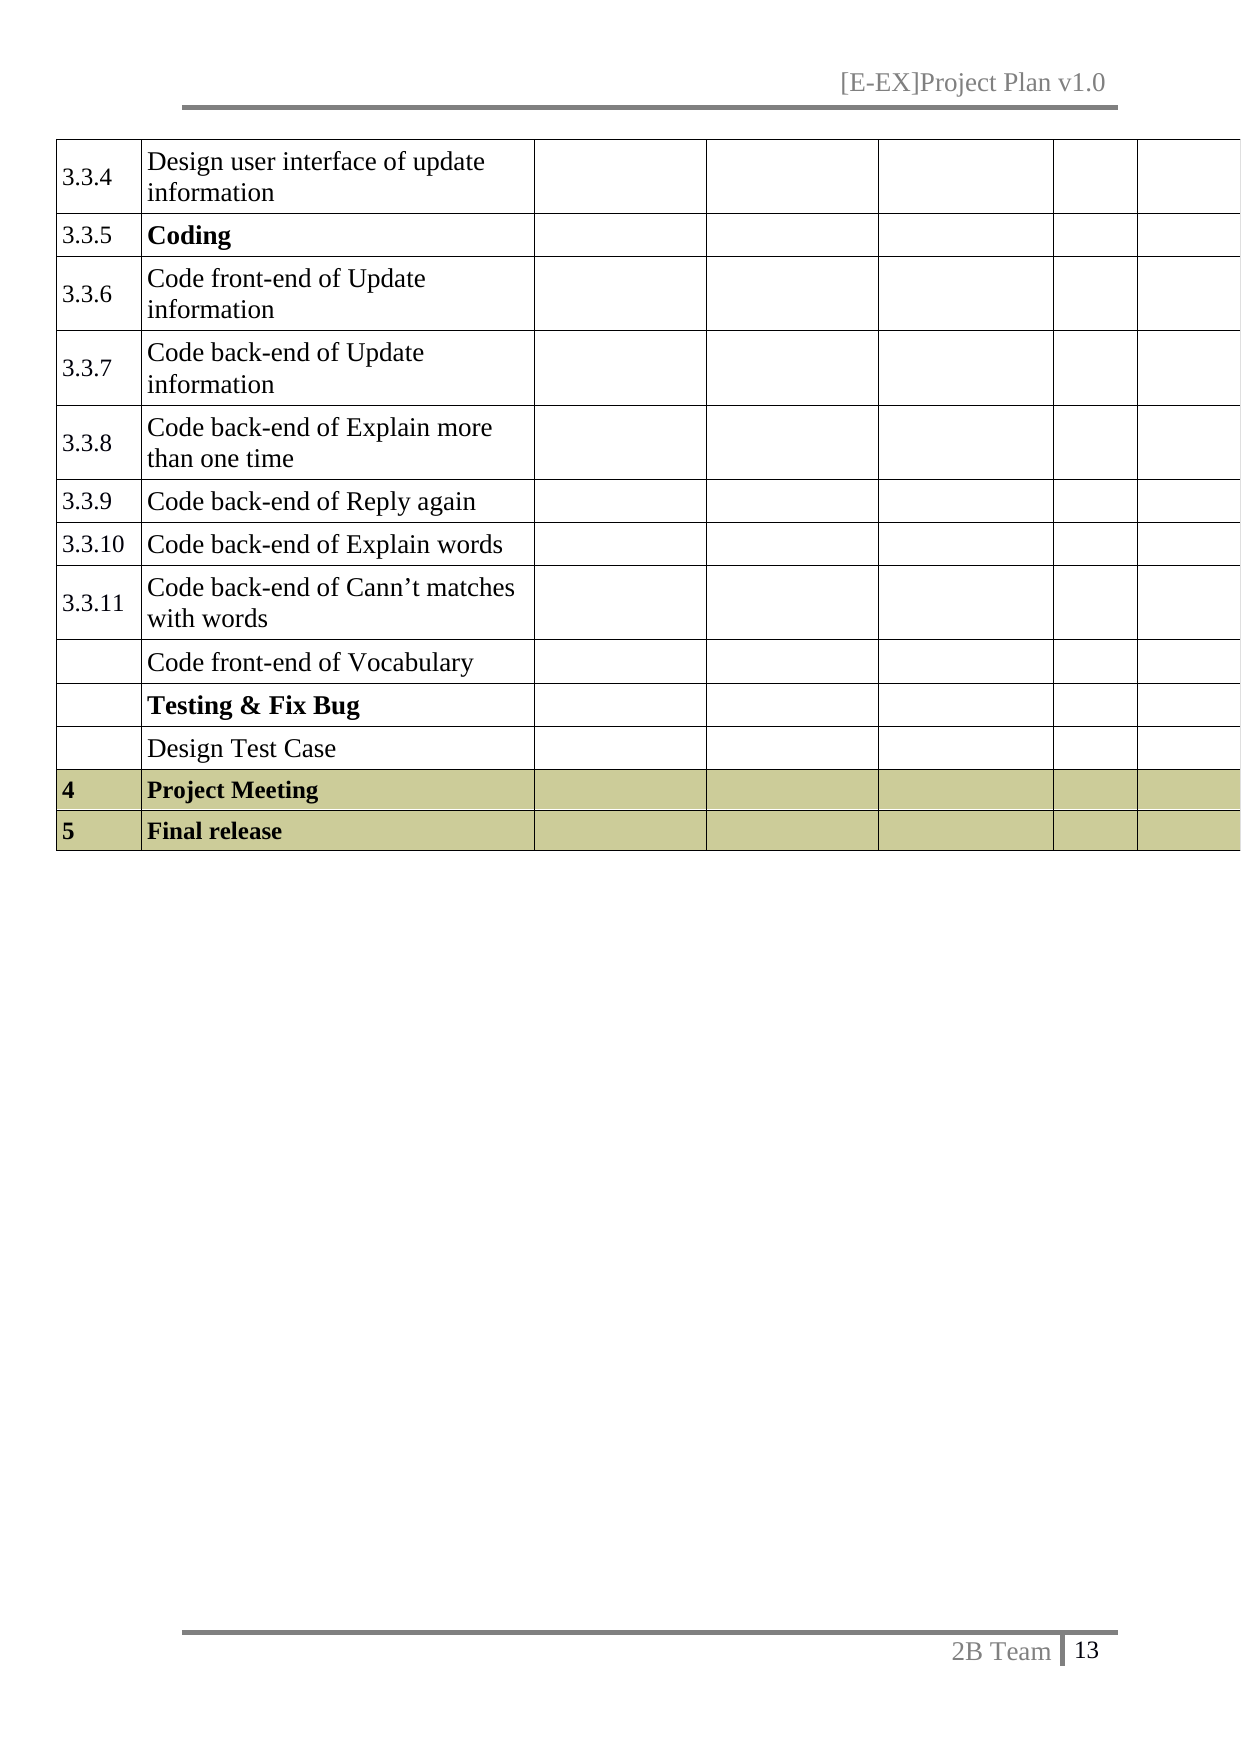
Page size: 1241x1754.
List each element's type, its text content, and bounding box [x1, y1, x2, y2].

table_cell [535, 406, 706, 479]
table_cell Code back-end of Explain more than one time [142, 406, 534, 479]
table_cell 5 [57, 811, 141, 850]
table_cell [1054, 566, 1137, 639]
table_cell [1138, 257, 1240, 330]
table_cell Design Test Case [142, 727, 534, 769]
table_cell 3.3.5 [57, 214, 141, 256]
table_cell Code back-end of Reply again [142, 480, 534, 522]
table_cell 3.3.9 [57, 480, 141, 522]
table_cell Design user interface of update information [142, 140, 534, 213]
table_cell [535, 140, 706, 213]
table_cell [707, 406, 878, 479]
table_cell [1138, 727, 1240, 769]
table_cell [707, 523, 878, 565]
table_cell [535, 214, 706, 256]
table_cell [707, 480, 878, 522]
table_cell [1138, 811, 1240, 850]
table_cell 3.3.6 [57, 257, 141, 330]
table_cell [1138, 684, 1240, 726]
table_cell [1138, 331, 1240, 404]
table_cell [707, 811, 878, 850]
table_cell [879, 257, 1053, 330]
table_cell 3.3.10 [57, 523, 141, 565]
table_cell [1054, 257, 1137, 330]
table_cell [879, 406, 1053, 479]
table_cell [707, 727, 878, 769]
table_cell 3.3.4 [57, 140, 141, 213]
table_cell [707, 140, 878, 213]
table_cell [1138, 140, 1240, 213]
table_cell Final release [142, 811, 534, 850]
table_cell [879, 684, 1053, 726]
table_cell 3.3.7 [57, 331, 141, 404]
table_cell [57, 727, 141, 769]
table_cell [535, 684, 706, 726]
table_cell Code front-end of Update information [142, 257, 534, 330]
table_cell [535, 523, 706, 565]
table_cell Code back-end of Cann’t matches with words [142, 566, 534, 639]
table_cell Code front-end of Vocabulary [142, 640, 534, 682]
table_cell [879, 566, 1053, 639]
table_cell [879, 770, 1053, 809]
table_cell 3.3.8 [57, 406, 141, 479]
table_cell [1138, 406, 1240, 479]
table_cell [535, 640, 706, 682]
table_cell [1138, 214, 1240, 256]
table_cell [1054, 480, 1137, 522]
table_cell 3.3.11 [57, 566, 141, 639]
table_cell [879, 331, 1053, 404]
table_cell [1138, 640, 1240, 682]
table_cell [707, 640, 878, 682]
table_cell [57, 640, 141, 682]
table_cell [1138, 770, 1240, 809]
table_cell [1138, 523, 1240, 565]
table_cell [879, 214, 1053, 256]
table_cell [1138, 566, 1240, 639]
table_cell [879, 727, 1053, 769]
table_cell Coding [142, 214, 534, 256]
table_cell [57, 684, 141, 726]
table_cell [879, 811, 1053, 850]
table_cell [879, 140, 1053, 213]
table_cell Project Meeting [142, 770, 534, 809]
table_cell [879, 480, 1053, 522]
table_cell Testing & Fix Bug [142, 684, 534, 726]
table_cell Code back-end of Explain words [142, 523, 534, 565]
table_cell [535, 770, 706, 809]
table_cell [535, 811, 706, 850]
table_cell [1054, 331, 1137, 404]
table_cell [1054, 523, 1137, 565]
table_cell [707, 770, 878, 809]
table_cell [1054, 811, 1137, 850]
table_cell [707, 331, 878, 404]
table_cell [1054, 214, 1137, 256]
table_cell [707, 566, 878, 639]
table_cell [879, 640, 1053, 682]
table_cell [707, 684, 878, 726]
table_cell [535, 257, 706, 330]
table_cell [879, 523, 1053, 565]
table_cell [535, 727, 706, 769]
table_cell [1054, 684, 1137, 726]
table_cell [707, 214, 878, 256]
table_cell [1054, 640, 1137, 682]
table_cell [1054, 727, 1137, 769]
table_cell [1138, 480, 1240, 522]
table_cell [535, 566, 706, 639]
table_cell [1054, 770, 1137, 809]
table_cell [707, 257, 878, 330]
table_cell [535, 331, 706, 404]
table_cell [1054, 140, 1137, 213]
table_cell Code back-end of Update information [142, 331, 534, 404]
table_cell [1054, 406, 1137, 479]
table_cell 4 [57, 770, 141, 809]
table_cell [535, 480, 706, 522]
